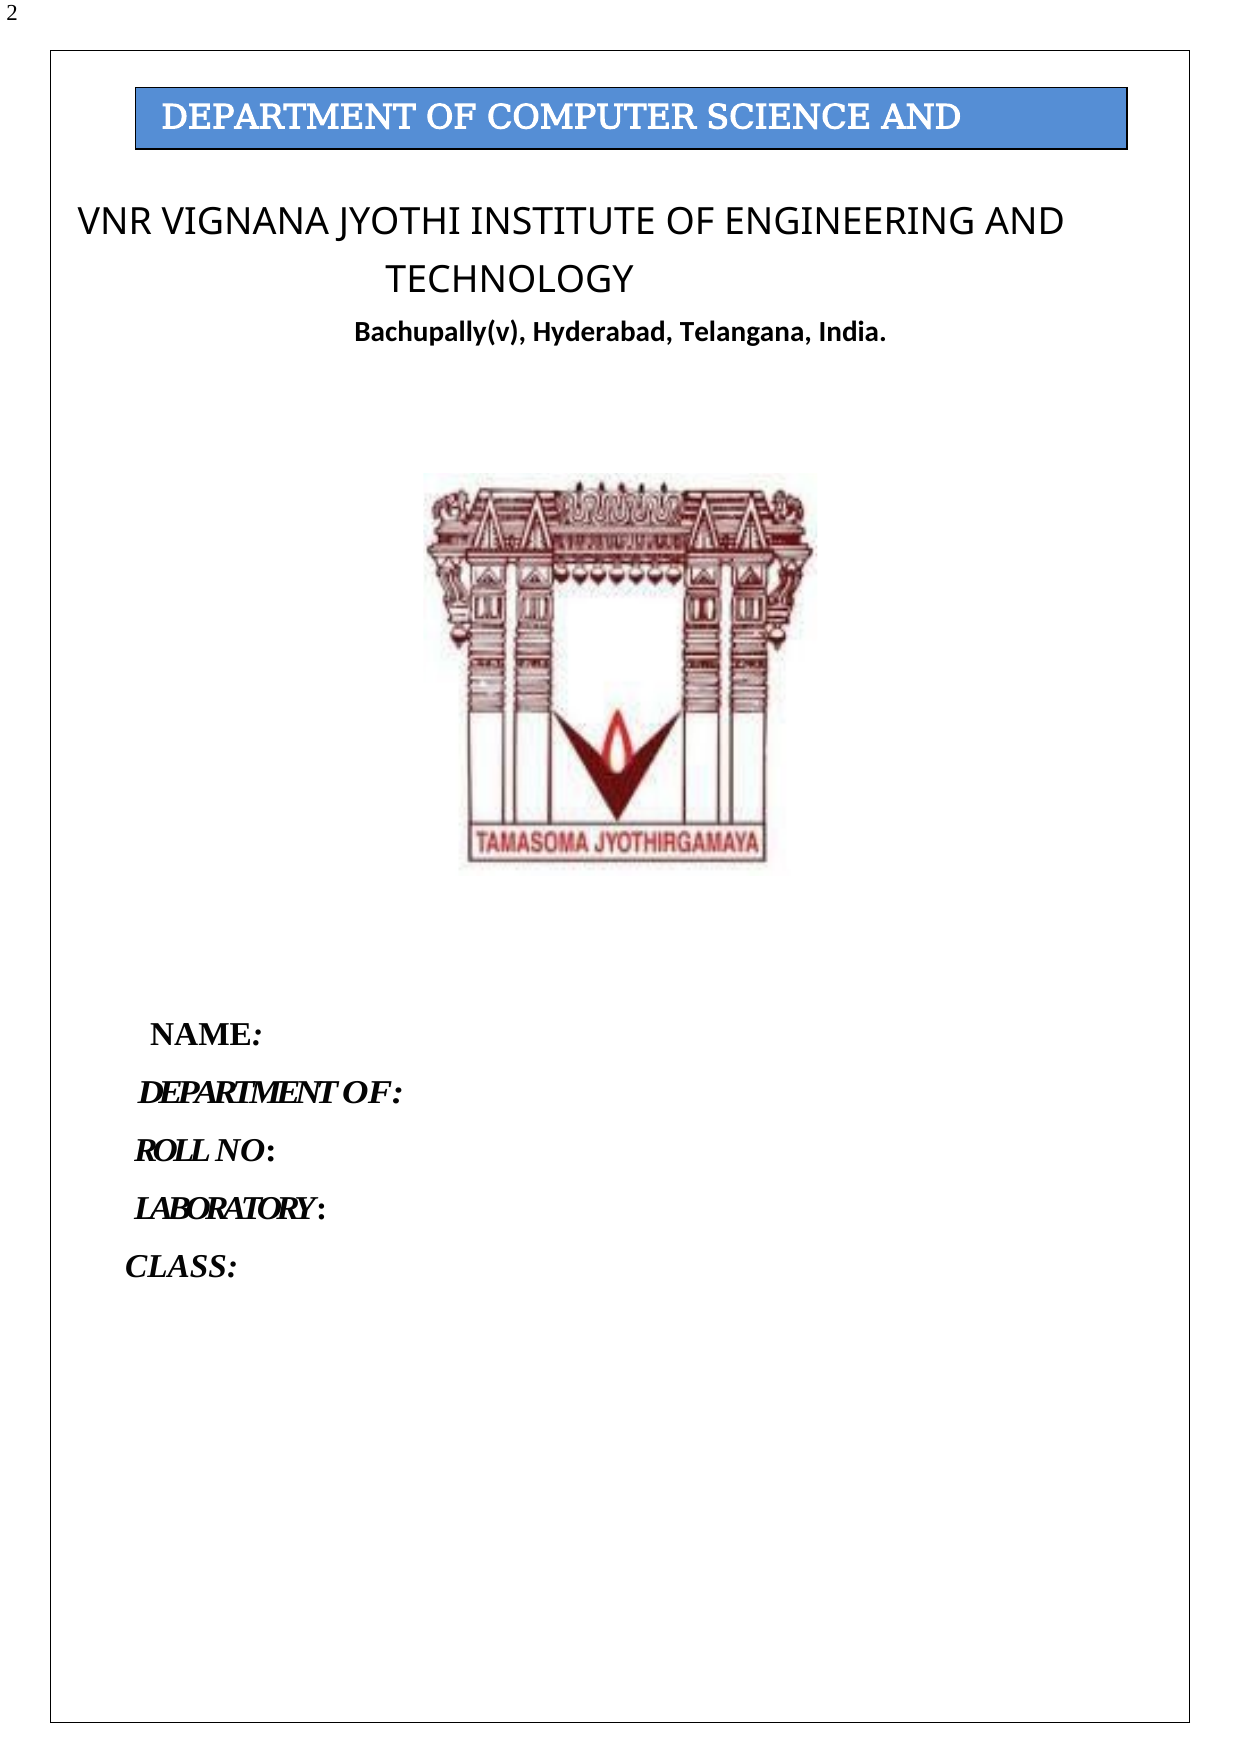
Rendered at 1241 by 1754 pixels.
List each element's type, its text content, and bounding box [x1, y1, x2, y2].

picture [423, 473, 818, 876]
subtitle Bachupally(v), Hyderabad, Telangana, India. [72, 313, 1168, 348]
subtitle VNR VIGNANA JYOTHI INSTITUTE OF ENGINEERING AND TECHNOLOGY [77, 148, 1164, 304]
text LABORATORY: [134, 1188, 1178, 1227]
text DEPARTMENT OF: [137, 1072, 1178, 1111]
text NAME: [150, 1014, 1178, 1053]
text ROLL NO: [134, 1130, 1178, 1169]
subtitle CLASS: [75, 1246, 1178, 1285]
